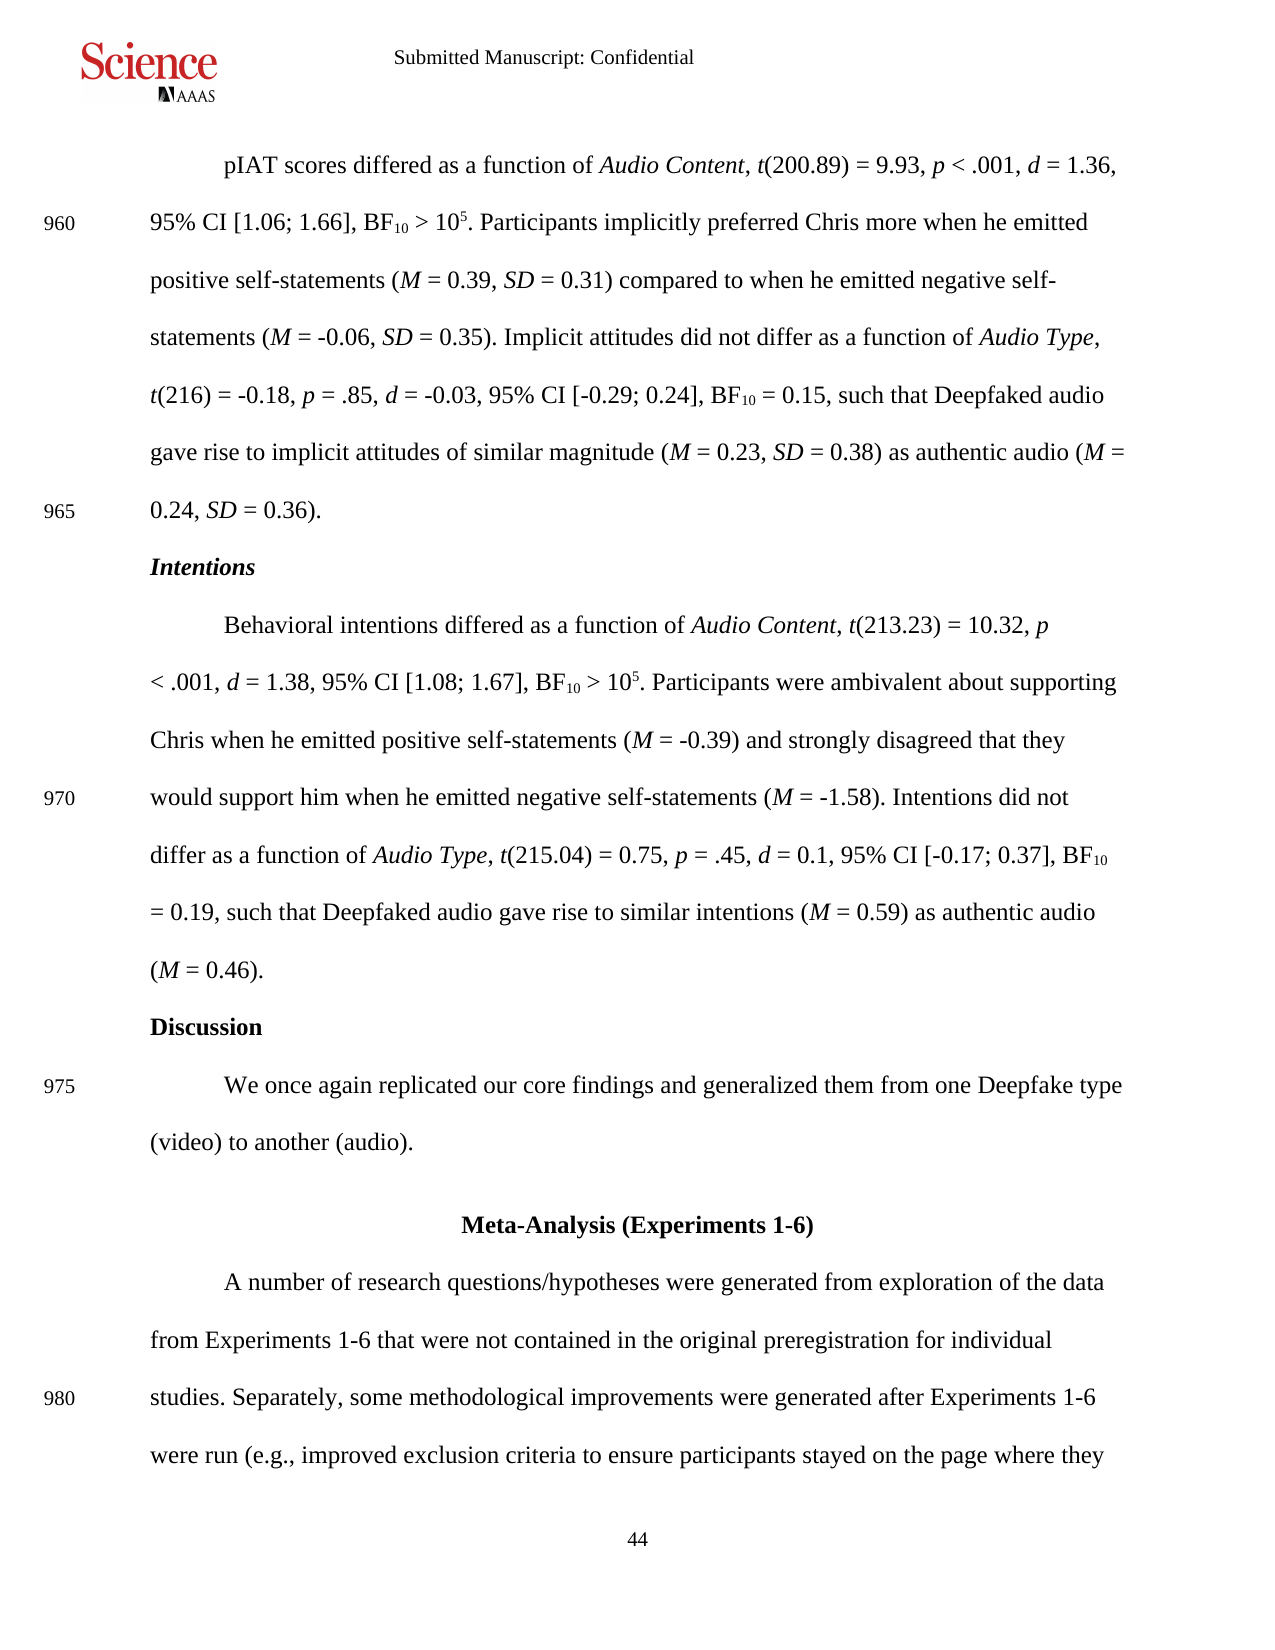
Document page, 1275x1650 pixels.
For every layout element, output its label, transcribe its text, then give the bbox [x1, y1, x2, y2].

text Behavioral intentions differed as a function of Audio Content, t(213.23) = 10.32, p < .001, d = 1.38, 95% CI [1.08; 1.67], BF10 > 105. Participants were ambivalent about supporting Chris when he emitted positive self-statements (M = -0.39) and strongly disagreed that they would support him when he emitted negative self-statements (M = -1.58). Intentions did not differ as a function of Audio Type, t(215.04) = 0.75, p = .45, d = 0.1, 95% CI [-0.17; 0.37], BF10 = 0.19, such that Deepfaked audio gave rise to similar intentions (M = 0.59) as authentic audio (M = 0.46). [150, 610, 1125, 984]
text We once again replicated our core findings and generalized them from one Deepfake type (video) to another (audio). [150, 1070, 1125, 1156]
text Intentions [150, 552, 1125, 581]
text Discussion [150, 1012, 1125, 1041]
subtitle Meta-Analysis (Experiments 1-6) [150, 1210, 1125, 1239]
picture [81, 42, 217, 102]
